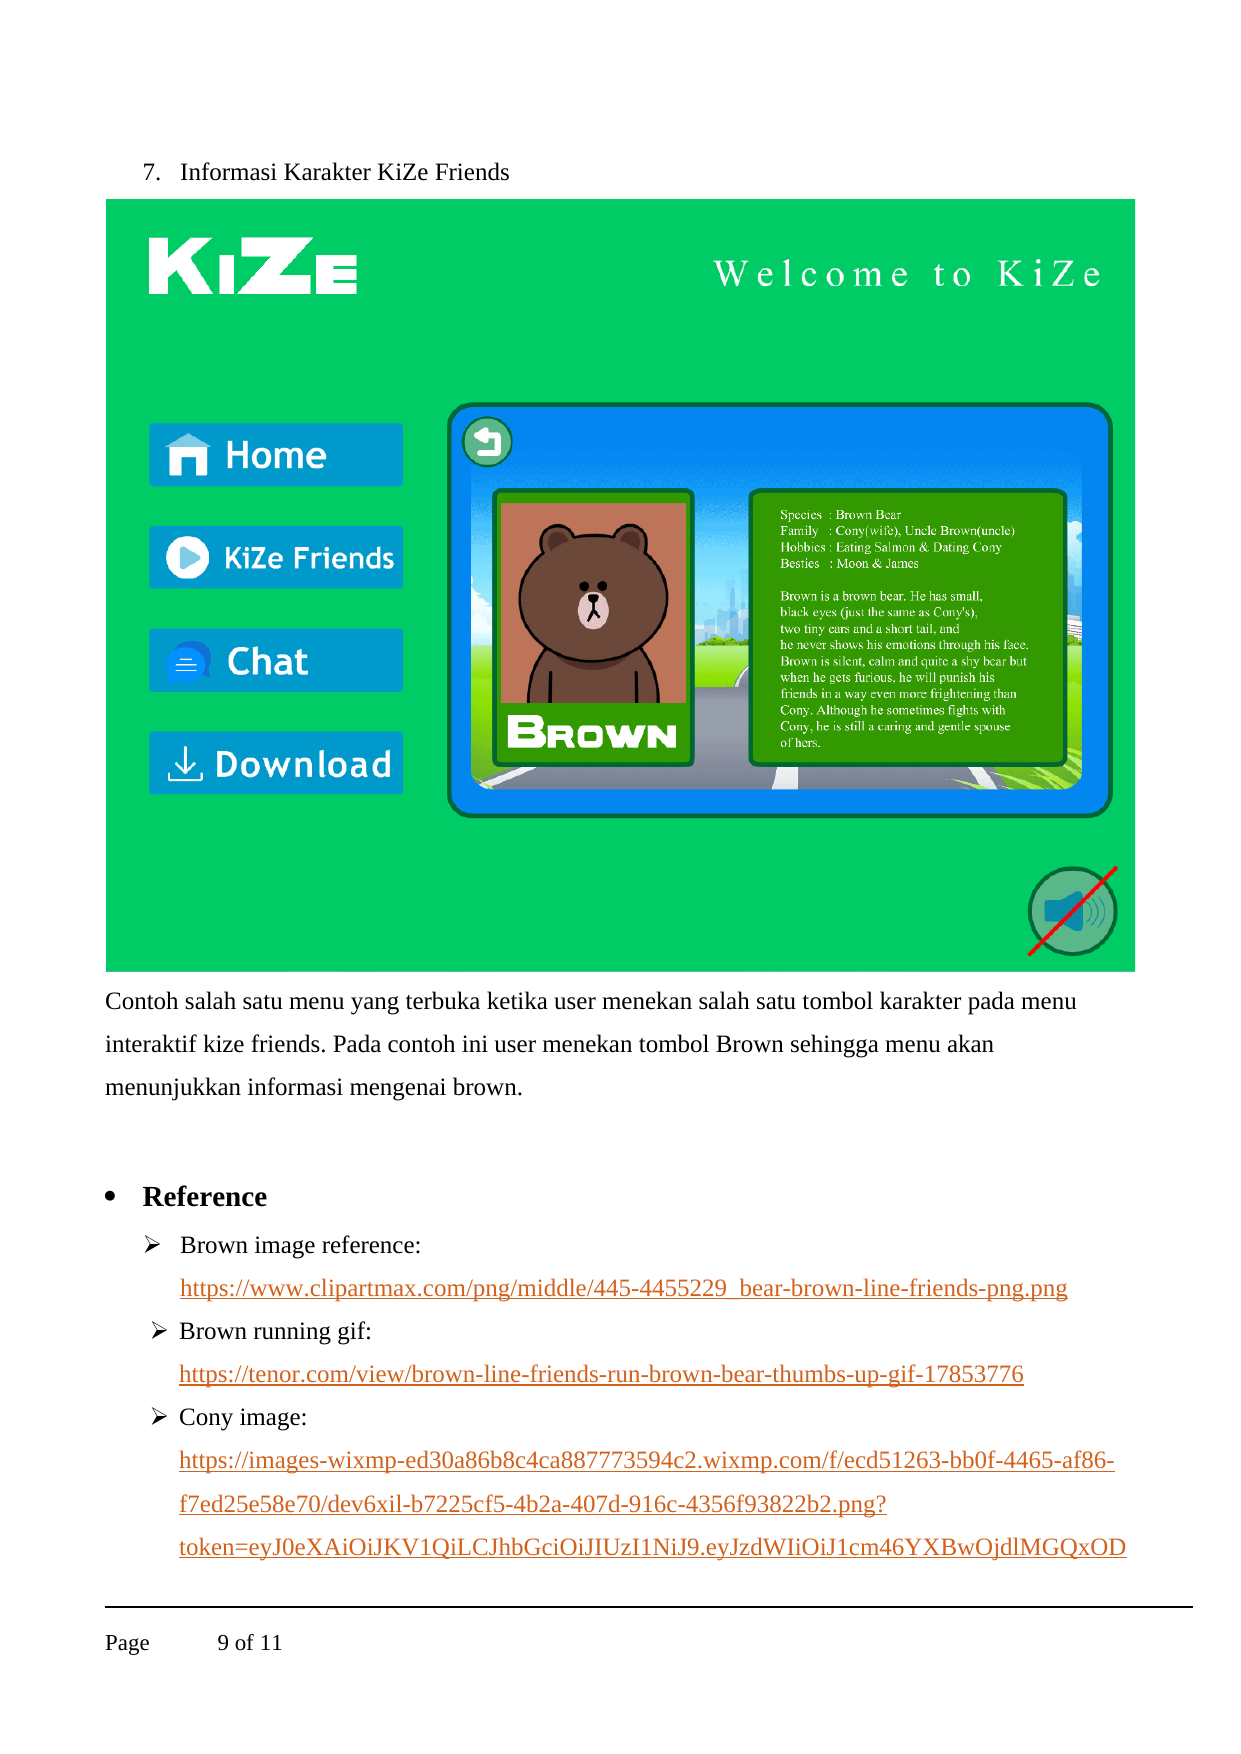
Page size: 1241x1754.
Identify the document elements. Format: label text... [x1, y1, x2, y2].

list Reference [105, 1179, 1135, 1213]
list https://www.clipartmax.com/png/middle/445-4455229_bear-brown-line-friends-png.png [180, 1273, 1135, 1302]
list Informasi Karakter KiZe Friends [142, 157, 1135, 185]
list Cony image: [149, 1402, 1135, 1431]
list https://tenor.com/view/brown-line-friends-run-brown-bear-thumbs-up-gif-17853776 [179, 1359, 1135, 1388]
list Brown image reference: [142, 1230, 1135, 1259]
picture [105, 199, 1136, 972]
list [179, 1446, 1135, 1561]
list Brown running gif: [149, 1316, 1135, 1345]
list Contoh salah satu menu yang terbuka ketika user menekan salah satu tombol karakter pada menu interaktif kize friends. Pada contoh ini user menekan tombol Brown sehingga menu akan menunjukkan informasi mengenai brown. [105, 986, 1135, 1101]
